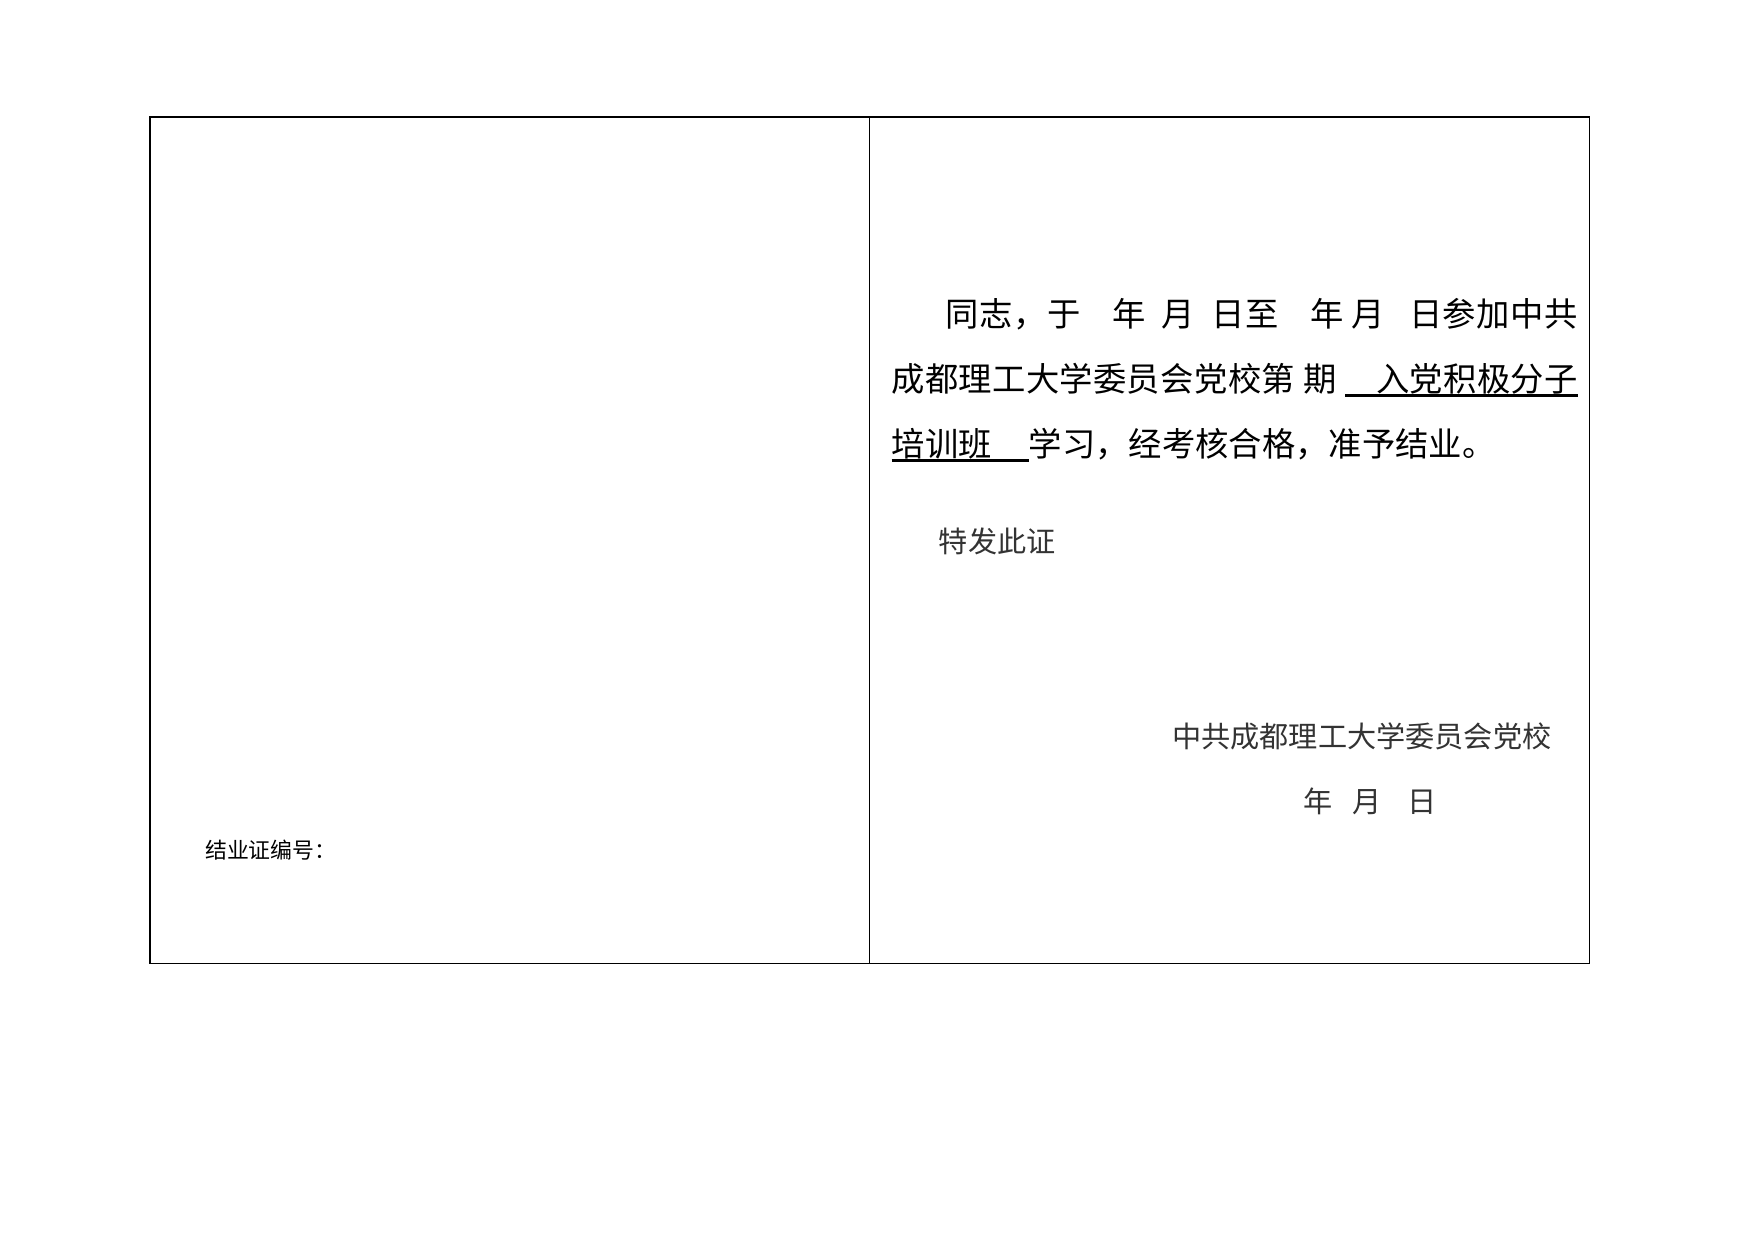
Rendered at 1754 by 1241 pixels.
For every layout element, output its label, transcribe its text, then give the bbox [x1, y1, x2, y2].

table_header 同志，于 年 月 日至 年 月 日参加中共成都理工大学委员会党校第 期 入党积极分子培训班 学习，经考核合格，准予结业。 特发此证 中共成都理工大学委员会党校 年 月 日 [870, 118, 1589, 962]
table_header 结业证编号： [151, 118, 869, 962]
